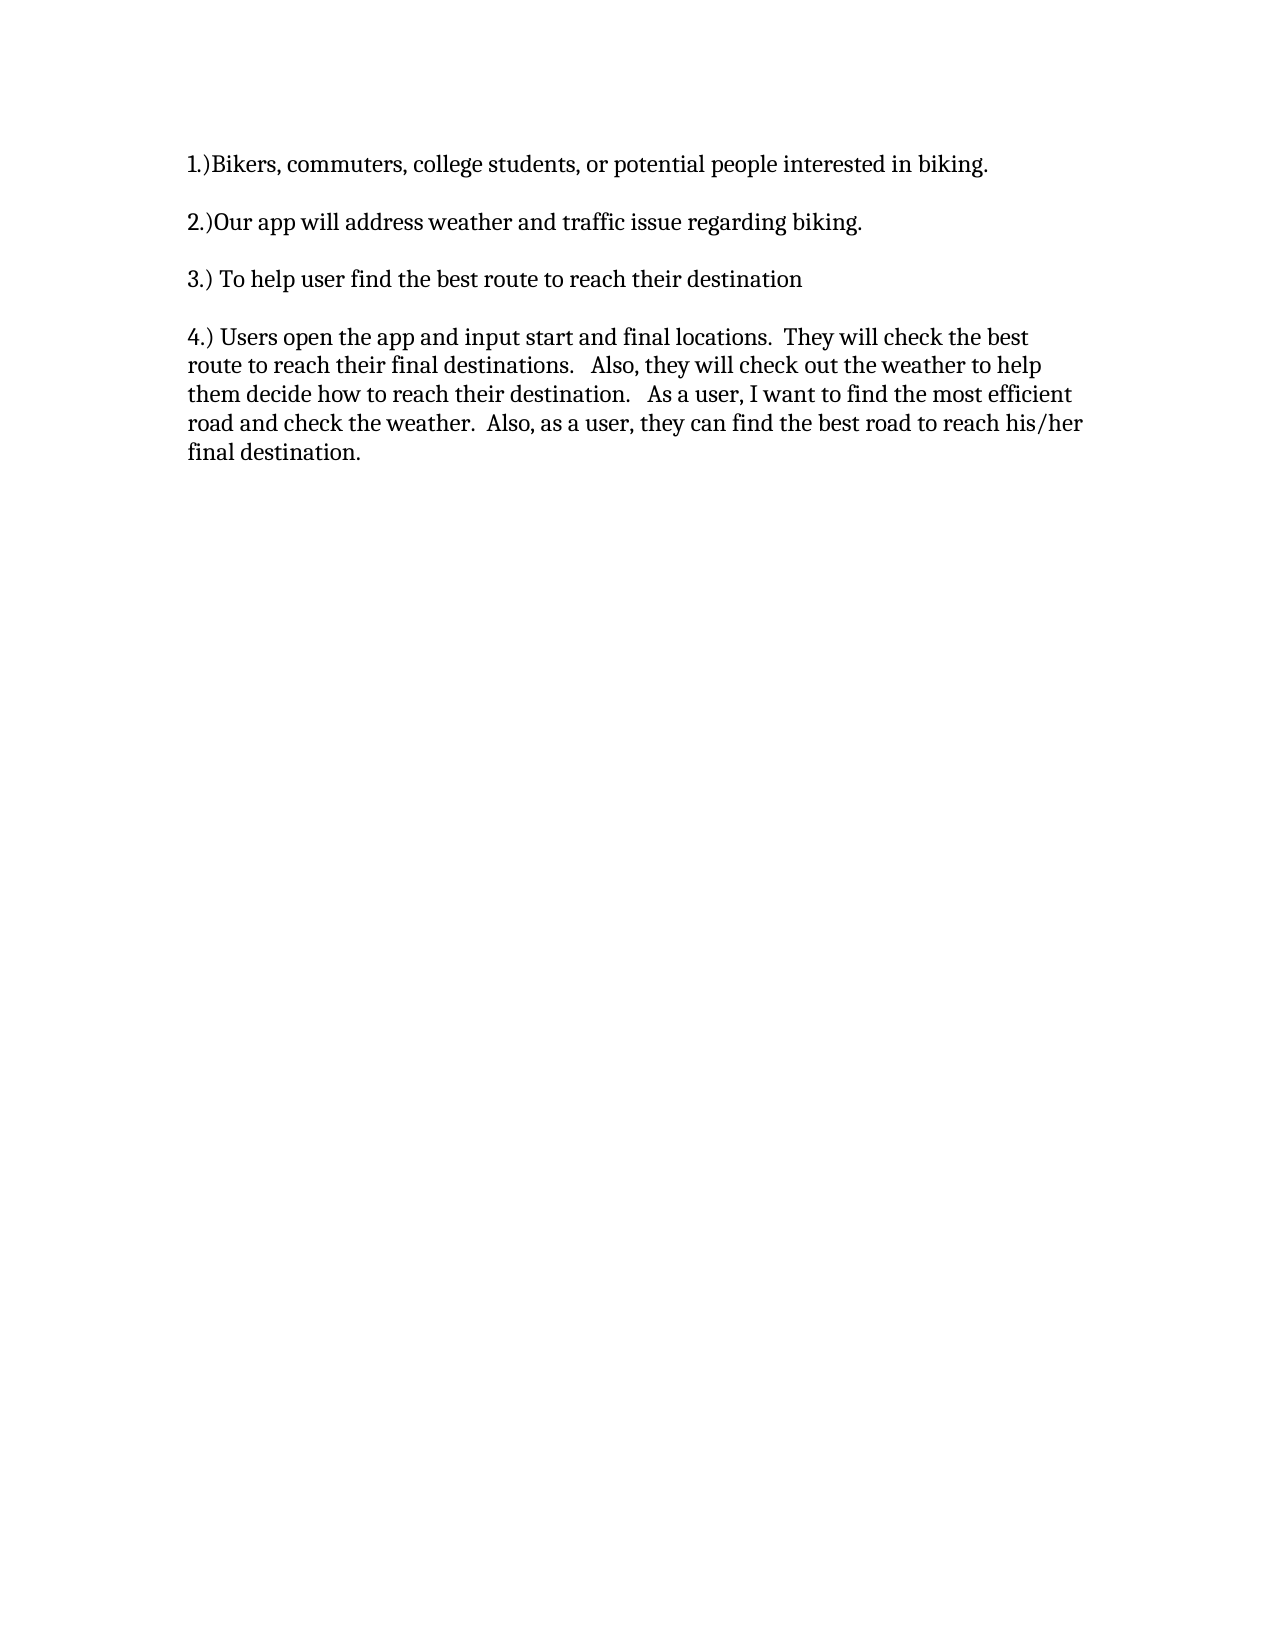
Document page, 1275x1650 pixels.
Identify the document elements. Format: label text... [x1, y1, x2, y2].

text 1.)Bikers, commuters, college students, or potential people interested in biking. [187, 150, 1087, 179]
text 4.) Users open the app and input start and final locations. They will check the best route to reach their final destinations. Also, they will check out the weather to help them decide how to reach their destination. As a user, I want to find the most efficient road and check the weather. Also, as a user, they can find the best road to reach his/her final destination. [187, 322, 1087, 466]
text 2.)Our app will address weather and traffic issue regarding biking. [187, 207, 1087, 236]
text 3.) To help user find the best route to reach their destination [187, 265, 1087, 294]
